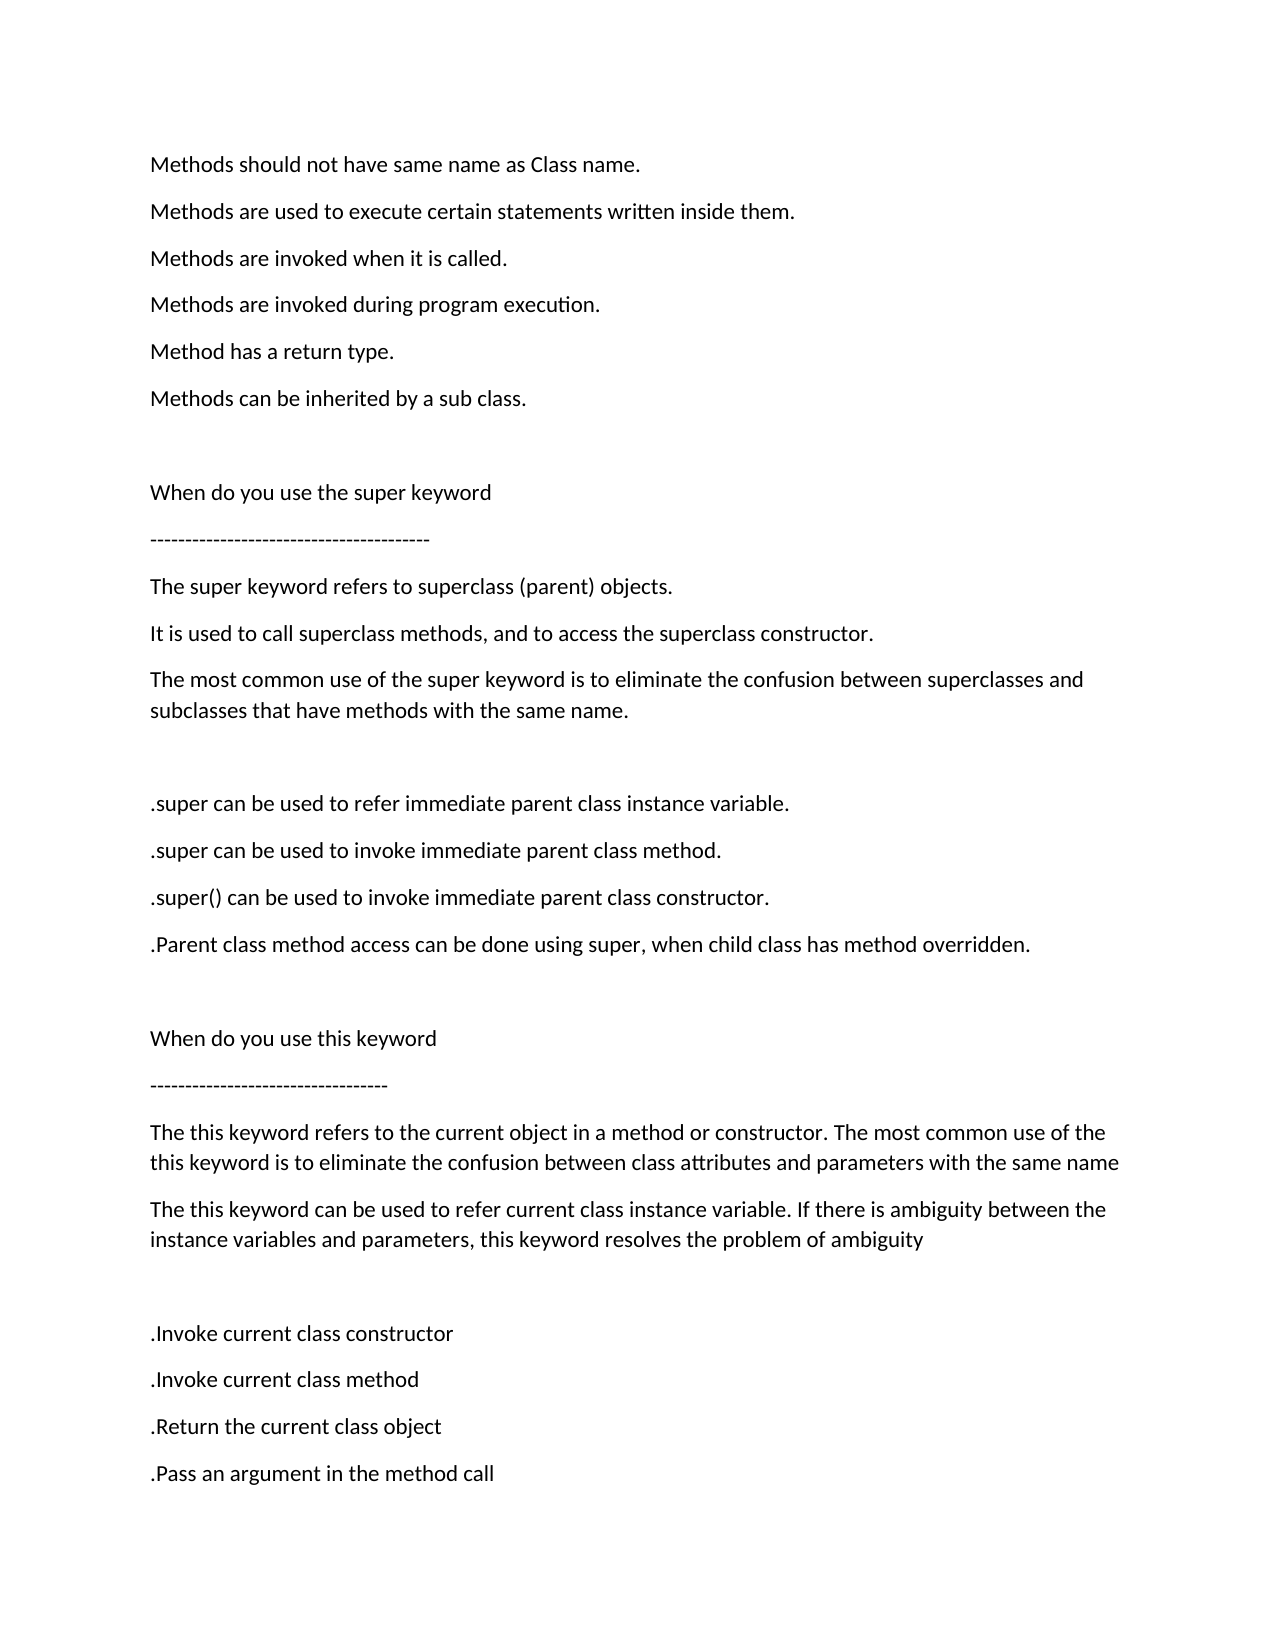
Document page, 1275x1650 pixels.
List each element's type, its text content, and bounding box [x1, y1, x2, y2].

text It is used to call superclass methods, and to access the superclass constructor. [150, 619, 1125, 647]
text Methods should not have same name as Class name. [150, 150, 1125, 178]
text Methods can be inherited by a sub class. [150, 384, 1125, 412]
text .Parent class method access can be done using super, when child class has method overridden. [150, 930, 1125, 958]
text Method has a return type. [150, 337, 1125, 366]
text The this keyword can be used to refer current class instance variable. If there is ambiguity between the instance variables and parameters, this keyword resolves the problem of ambiguity [150, 1195, 1125, 1253]
text Methods are invoked during program execution. [150, 291, 1125, 319]
text Methods are invoked when it is called. [150, 244, 1125, 272]
text When do you use the super keyword [150, 478, 1125, 506]
text The super keyword refers to superclass (parent) objects. [150, 572, 1125, 600]
text ---------------------------------- [150, 1071, 1125, 1099]
text The most common use of the super keyword is to eliminate the confusion between superclasses and subclasses that have methods with the same name. [150, 666, 1125, 724]
text .super can be used to invoke immediate parent class method. [150, 836, 1125, 864]
text .Invoke current class method [150, 1366, 1125, 1394]
text .super() can be used to invoke immediate parent class constructor. [150, 883, 1125, 911]
text When do you use this keyword [150, 1024, 1125, 1052]
text ---------------------------------------- [150, 525, 1125, 553]
text .Pass an argument in the method call [150, 1459, 1125, 1487]
text Methods are used to execute certain statements written inside them. [150, 197, 1125, 225]
text .Return the current class object [150, 1412, 1125, 1441]
text .Invoke current class constructor [150, 1319, 1125, 1347]
text The this keyword refers to the current object in a method or constructor. The most common use of the this keyword is to eliminate the confusion between class attributes and parameters with the same name [150, 1118, 1125, 1176]
text .super can be used to refer immediate parent class instance variable. [150, 789, 1125, 818]
